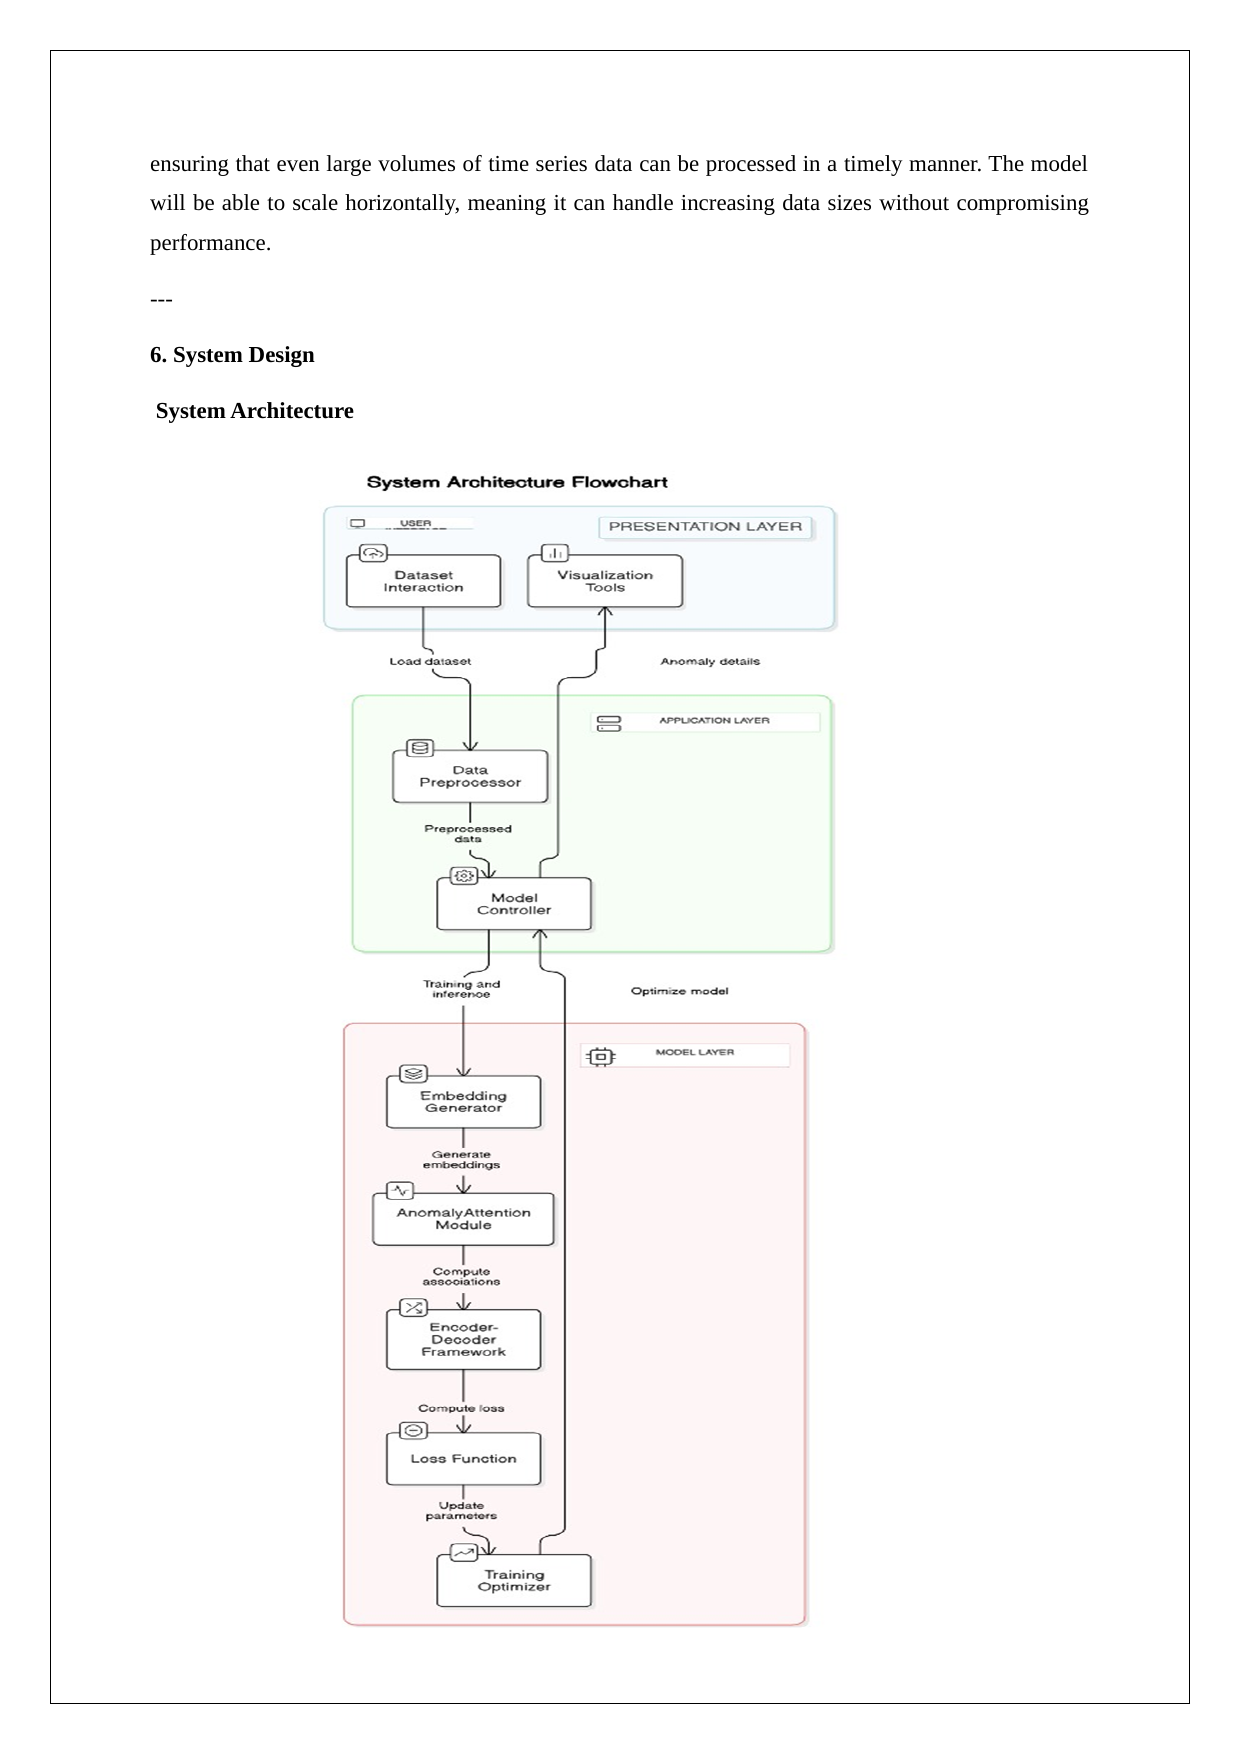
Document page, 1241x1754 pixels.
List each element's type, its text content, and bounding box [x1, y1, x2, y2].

text --- [150, 285, 1090, 311]
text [150, 150, 1090, 255]
picture [296, 455, 862, 1642]
text 6. System Design [150, 341, 1090, 368]
text System Architecture [150, 397, 1090, 424]
